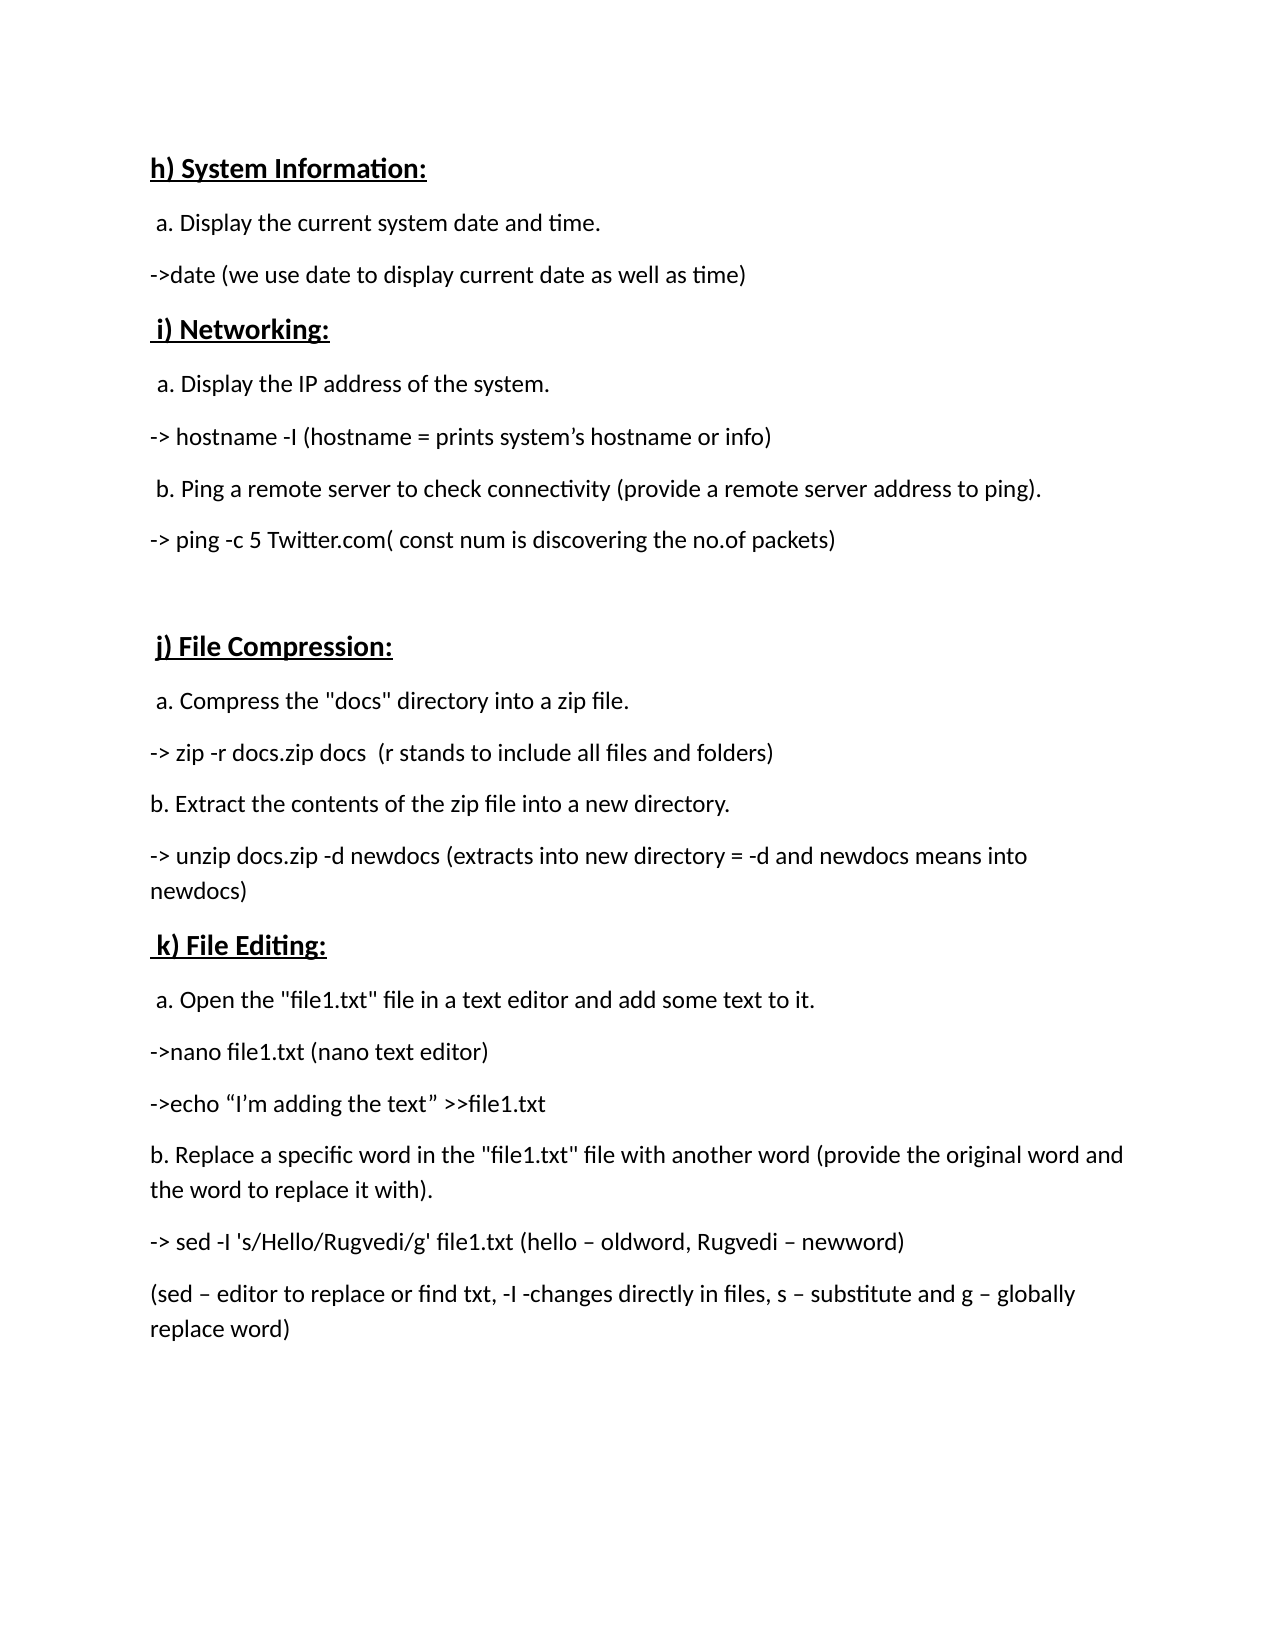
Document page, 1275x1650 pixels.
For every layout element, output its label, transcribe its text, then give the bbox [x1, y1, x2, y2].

text b. Replace a specific word in the "file1.txt" file with another word (provide the original word and the word to replace it with). [150, 1139, 1125, 1205]
text b. Extract the contents of the zip file into a new directory. [150, 789, 1125, 819]
text i) Networking: [150, 311, 1125, 347]
text a. Open the "file1.txt" file in a text editor and add some text to it. [150, 984, 1125, 1015]
text h) System Information: [150, 150, 1125, 186]
text k) File Editing: [150, 927, 1125, 963]
text b. Ping a remote server to check connectivity (provide a remote server address to ping). [150, 473, 1125, 503]
text a. Display the IP address of the system. [150, 368, 1125, 399]
text ->echo “I’m adding the text” >>file1.txt [150, 1088, 1125, 1118]
text (sed – editor to replace or find txt, -I -changes directly in files, s – substitute and g – globally replace word) [150, 1278, 1125, 1343]
text a. Compress the "docs" directory into a zip file. [150, 685, 1125, 716]
text -> ping -c 5 Twitter.com( const num is discovering the no.of packets) [150, 524, 1125, 555]
text -> unzip docs.zip -d newdocs (extracts into new directory = -d and newdocs means into newdocs) [150, 840, 1125, 906]
text -> hostname -I (hostname = prints system’s hostname or info) [150, 421, 1125, 452]
text a. Display the current system date and time. [150, 208, 1125, 238]
text ->date (we use date to display current date as well as time) [150, 259, 1125, 290]
text -> zip -r docs.zip docs (r stands to include all files and folders) [150, 737, 1125, 767]
text ->nano file1.txt (nano text editor) [150, 1036, 1125, 1067]
text j) File Compression: [150, 628, 1125, 663]
text -> sed -I 's/Hello/Rugvedi/g' file1.txt (hello – oldword, Rugvedi – newword) [150, 1226, 1125, 1257]
